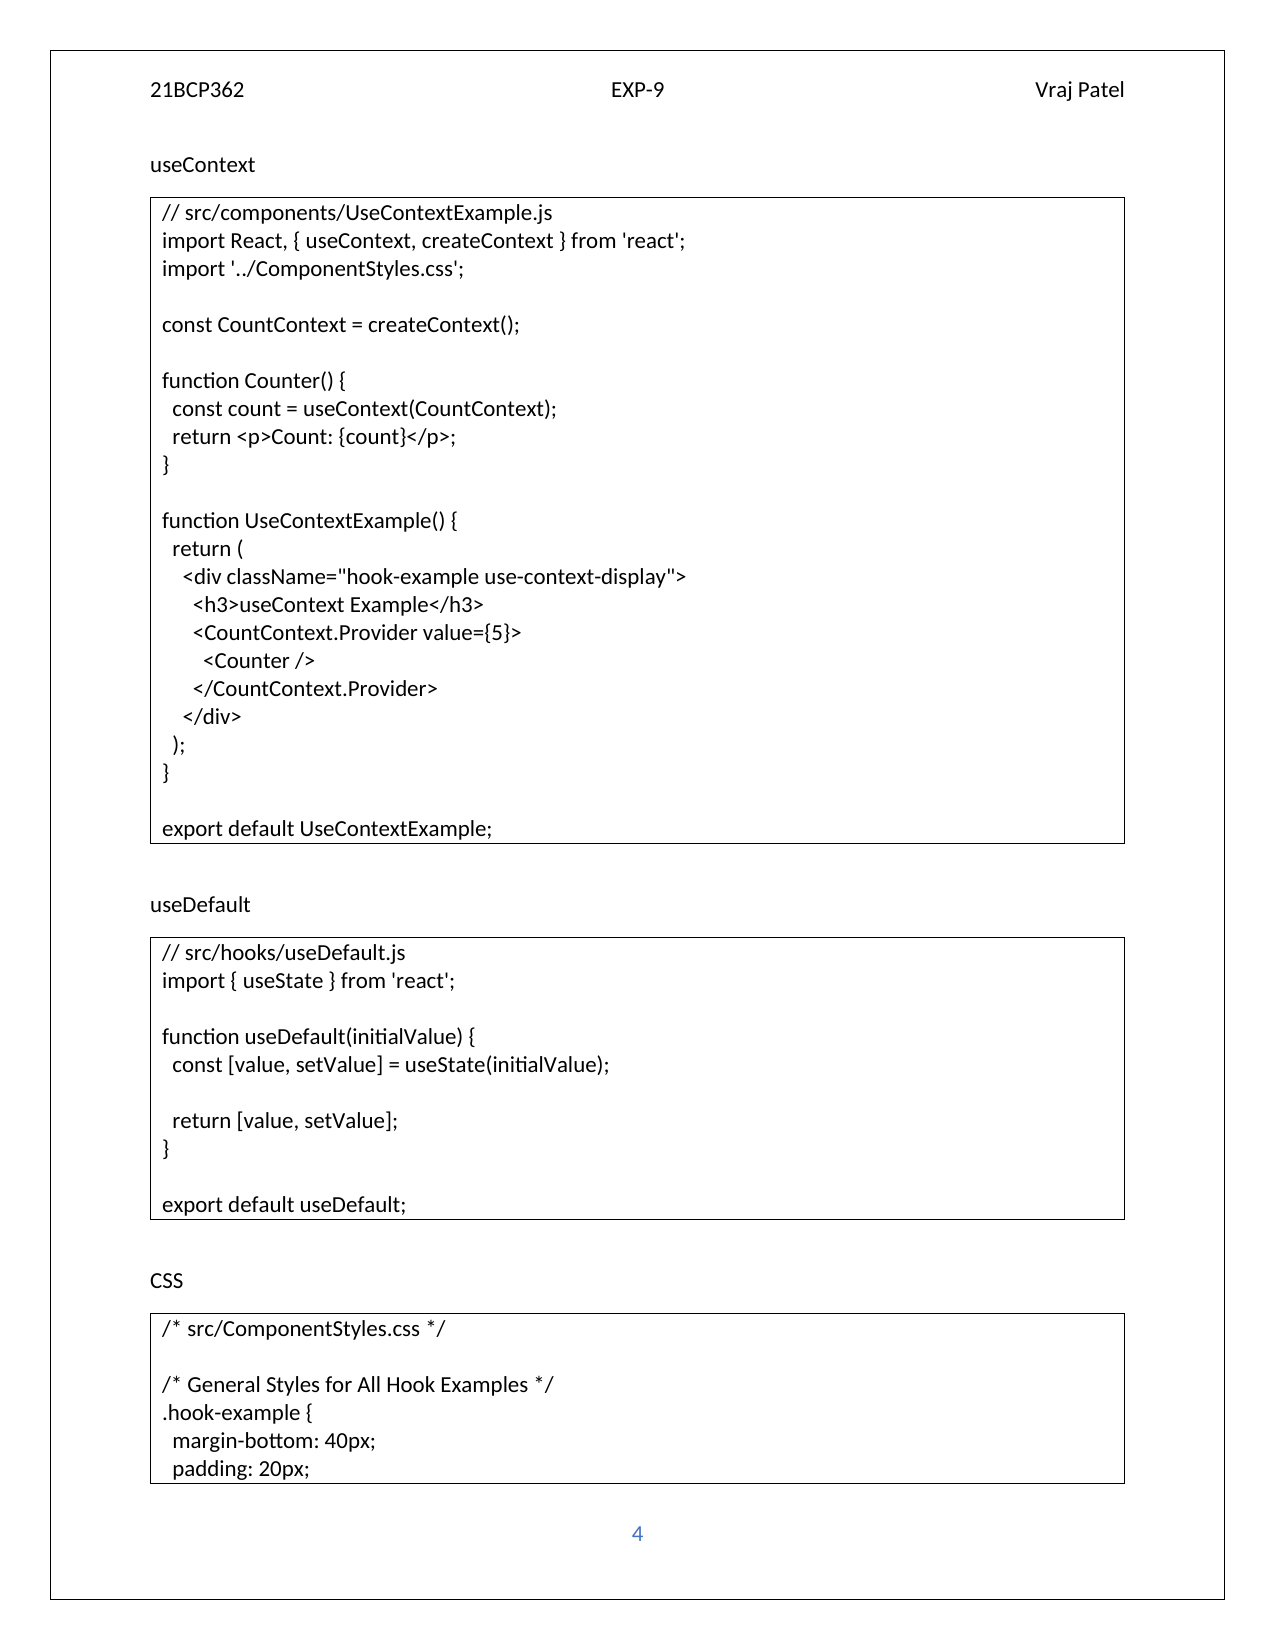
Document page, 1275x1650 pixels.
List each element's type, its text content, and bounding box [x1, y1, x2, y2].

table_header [151, 1314, 1124, 1482]
text CSS [150, 1266, 1125, 1294]
text useContext [150, 150, 1125, 178]
table_header // src/components/UseContextExample.js import React, { useContext, createContext } from 'react'; import '../ComponentStyles.css'; const CountContext = createContext(); function Counter() { const count = useContext(CountContext); return <p>Count: {count}</p>; } function UseContextExample() { return ( <div className="hook-example use-context-display"> <h3>useContext Example</h3> <CountContext.Provider value={5}> <Counter /> </CountContext.Provider> </div> ); } export default UseContextExample; [151, 198, 1124, 842]
text useDefault [150, 890, 1125, 918]
table_header // src/hooks/useDefault.js import { useState } from 'react'; function useDefault(initialValue) { const [value, setValue] = useState(initialValue); return [value, setValue]; } export default useDefault; [151, 938, 1124, 1218]
